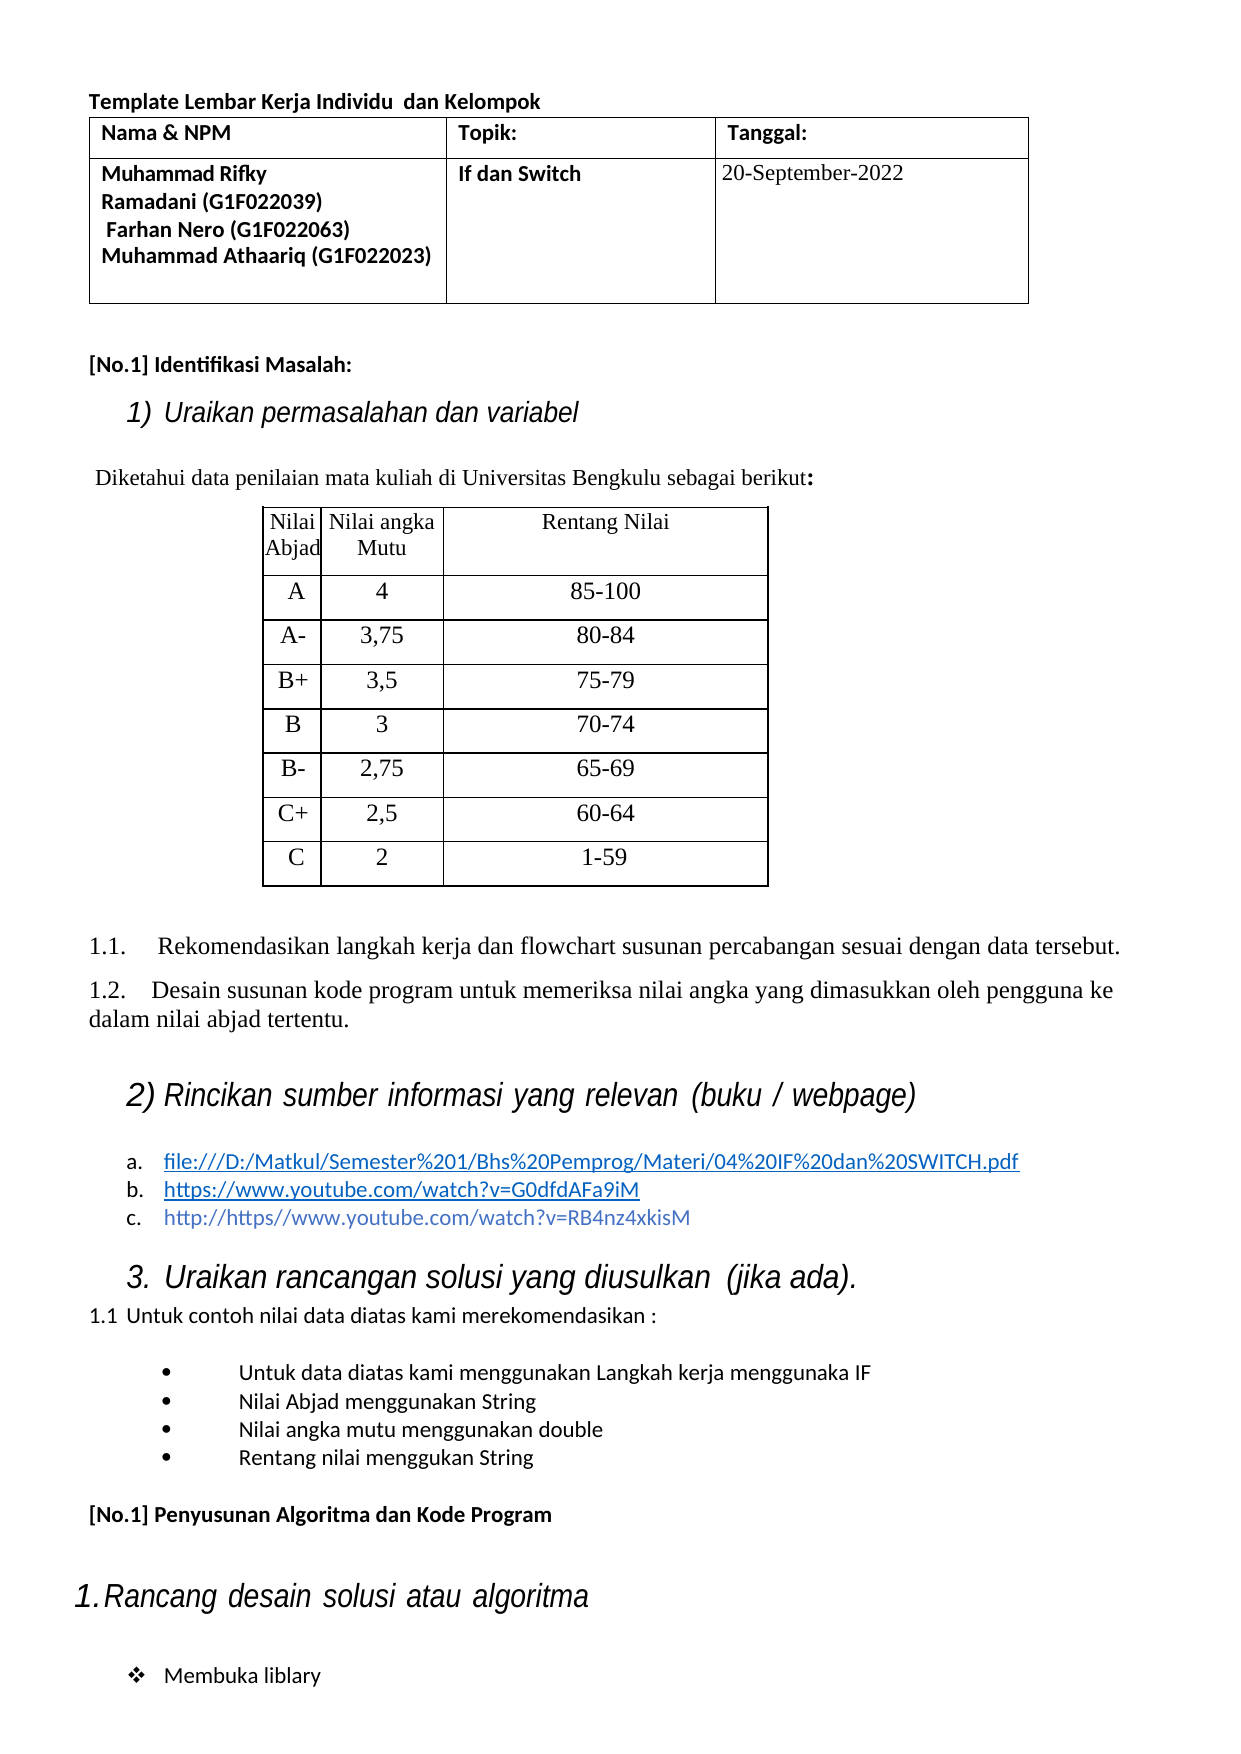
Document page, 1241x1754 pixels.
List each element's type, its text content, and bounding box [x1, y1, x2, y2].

table_header Nilai angka Mutu [322, 508, 443, 575]
list https://www.youtube.com/watch?v=G0dfdAFa9iM [126, 1175, 1144, 1203]
list http://https//www.youtube.com/watch?v=RB4nz4xkisM [126, 1203, 1144, 1231]
table_cell 75-79 [444, 665, 767, 708]
table_cell Muhammad Rifky Ramadani (G1F022039) Farhan Nero (G1F022063) Muhammad Athaariq (G1F022023) [90, 159, 446, 302]
table_cell 2,75 [322, 754, 443, 797]
subtitle Rincikan sumber informasi yang relevan (buku / webpage) [126, 1074, 1144, 1113]
list Untuk contoh nilai data diatas kami merekomendasikan : [89, 1301, 1144, 1329]
table_cell 2,5 [322, 798, 443, 841]
table_cell 4 [322, 576, 443, 619]
text Diketahui data penilaian mata kuliah di Universitas Bengkulu sebagai berikut: [95, 462, 1144, 491]
table_cell 80-84 [444, 621, 767, 663]
table_cell B+ [264, 665, 320, 708]
table_cell If dan Switch [447, 159, 715, 302]
subtitle Rancang desain solusi atau algoritma [74, 1576, 1144, 1615]
table_header Nama & NPM [90, 118, 446, 158]
list Membuka liblary [126, 1662, 1144, 1690]
list Rekomendasikan langkah kerja dan flowchart susunan percabangan sesuai dengan data tersebut. [89, 931, 1144, 960]
table_cell C [264, 842, 320, 885]
list Rentang nilai menggukan String [162, 1443, 1144, 1472]
table_cell 3 [322, 710, 443, 752]
table_cell 85-100 [444, 576, 767, 619]
table_header Tanggal: [716, 118, 1028, 158]
table_header Topik: [447, 118, 715, 158]
subtitle 3. Uraikan rancangan solusi yang diusulkan (jika ada). [126, 1257, 1144, 1295]
text Template Lembar Kerja Individu dan Kelompok [89, 87, 1144, 115]
table_header Rentang Nilai [444, 508, 767, 575]
list file:///D:/Matkul/Semester%201/Bhs%20Pemprog/Materi/04%20IF%20dan%20SWITCH.pdf [126, 1147, 1144, 1175]
list Untuk data diatas kami menggunakan Langkah kerja menggunaka IF [162, 1357, 1144, 1386]
table_cell A [264, 576, 320, 619]
list Nilai Abjad menggunakan String [162, 1386, 1144, 1415]
text [No.1] Identifikasi Masalah: [89, 350, 1144, 378]
table_cell B- [264, 754, 320, 797]
table_header Nilai Abjad [264, 508, 320, 575]
table_cell A- [264, 621, 320, 663]
list Nilai angka mutu menggunakan double [162, 1416, 1144, 1443]
table_cell 65-69 [444, 754, 767, 797]
table_cell C+ [264, 798, 320, 841]
table_cell B [264, 710, 320, 752]
table_cell 20-September-2022 [716, 159, 1028, 302]
table_cell 1-59 [444, 842, 767, 885]
table_cell 3,75 [322, 621, 443, 663]
table_cell 3,5 [322, 665, 443, 708]
text [No.1] Penyusunan Algoritma dan Kode Program [89, 1500, 1144, 1528]
table_cell 2 [322, 842, 443, 885]
table_cell 70-74 [444, 710, 767, 752]
table_cell 60-64 [444, 798, 767, 841]
list Desain susunan kode program untuk memeriksa nilai angka yang dimasukkan oleh pengguna ke dalam nilai abjad tertentu. [89, 975, 1114, 1033]
subtitle Uraikan permasalahan dan variabel [126, 396, 1144, 429]
